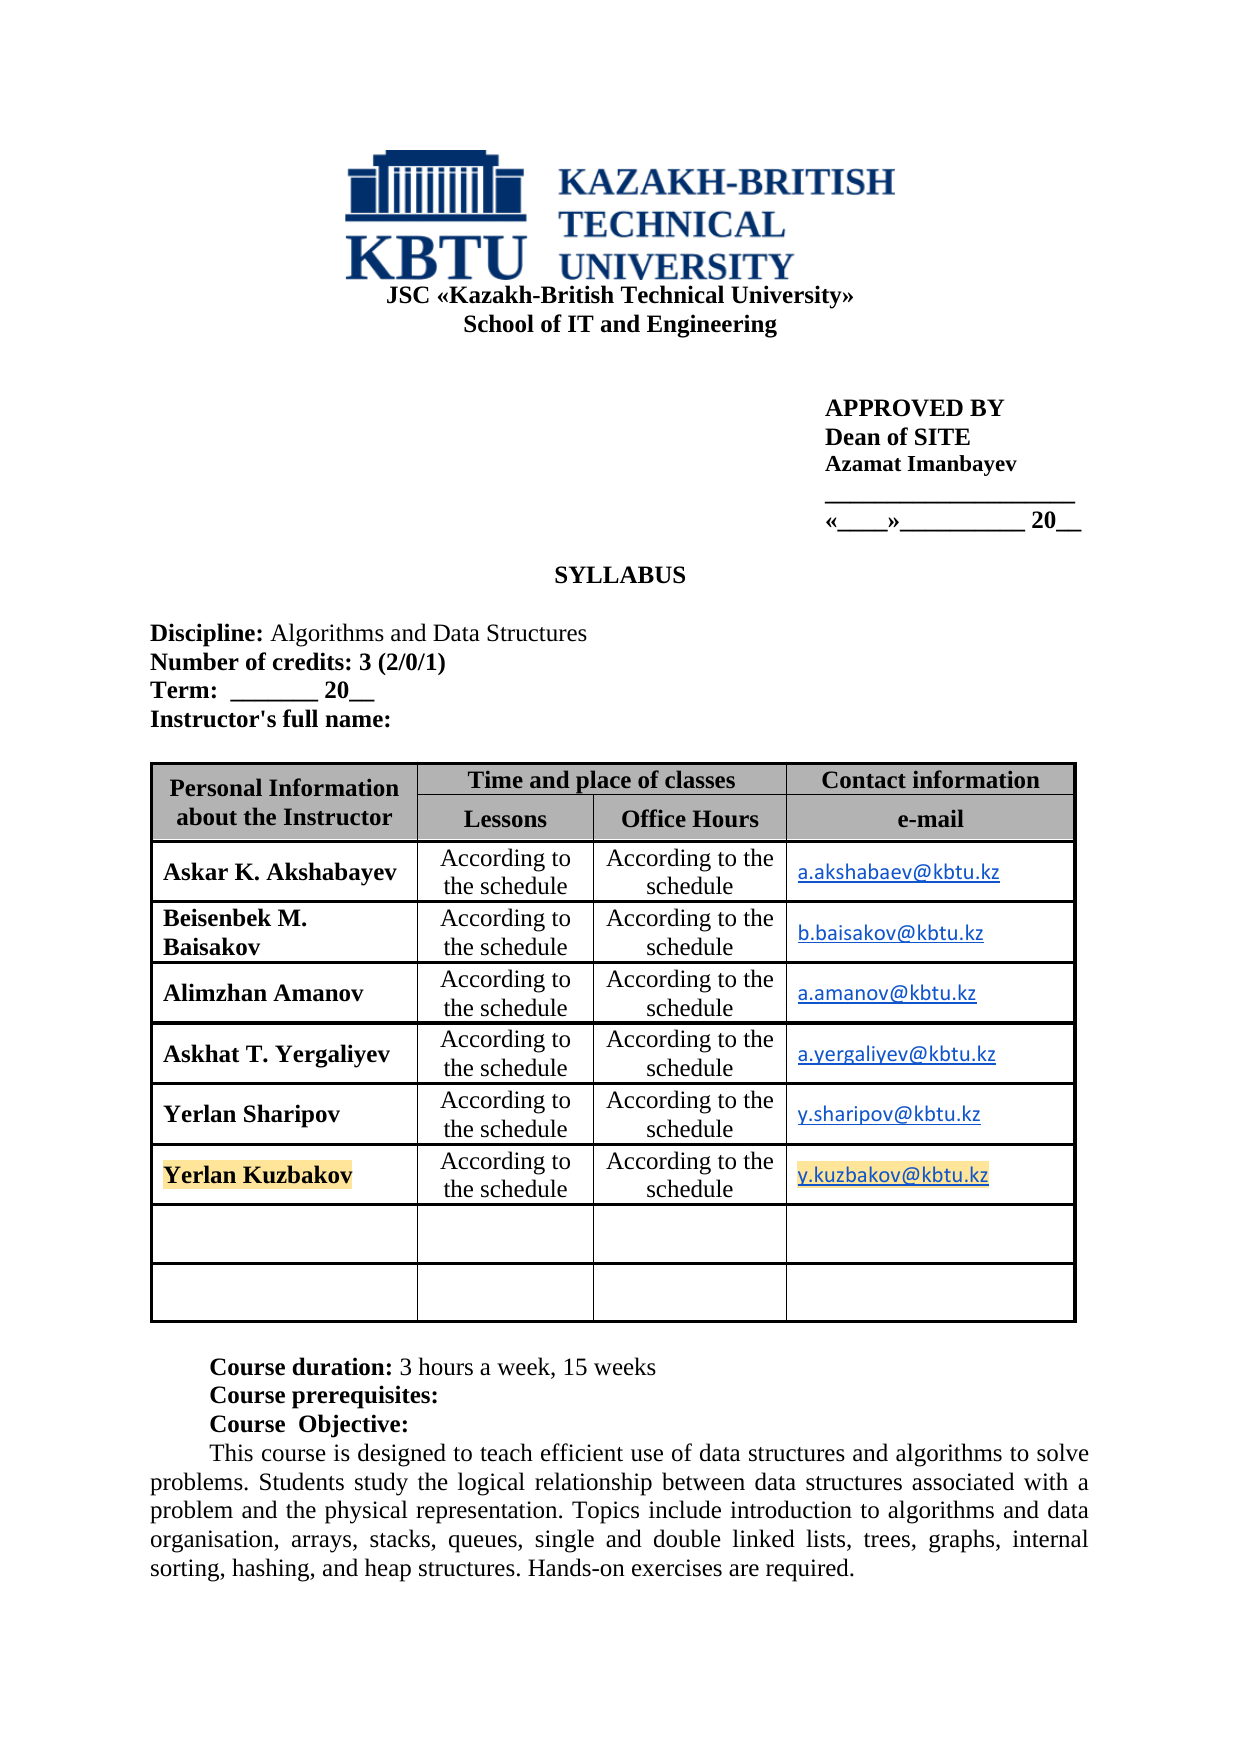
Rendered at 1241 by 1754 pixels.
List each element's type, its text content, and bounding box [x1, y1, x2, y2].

table_header Contact information [787, 765, 1073, 794]
table_cell a.amanov@kbtu.kz [787, 964, 1073, 1021]
table_cell According to the schedule [594, 1025, 786, 1082]
table_header Time and place of classes [418, 765, 786, 794]
text Course Objective: [150, 1409, 1090, 1438]
table_cell [418, 1265, 593, 1320]
table_cell [787, 1206, 1073, 1262]
text School of IT and Engineering [150, 309, 1090, 338]
table_cell According to the schedule [594, 1085, 786, 1143]
table_cell According to the schedule [594, 1146, 786, 1203]
table_cell y.sharipov@kbtu.kz [787, 1085, 1073, 1143]
table_cell According to the schedule [418, 903, 593, 961]
table_cell [594, 1265, 786, 1320]
text APPROVED BY [769, 393, 1090, 422]
table_cell According to the schedule [594, 903, 786, 961]
table_cell According to the schedule [418, 964, 593, 1021]
table_cell Office Hours [594, 795, 786, 839]
text JSC «Kazakh-British Technical University» [150, 280, 1090, 309]
table_cell [418, 1206, 593, 1262]
table_cell According to the schedule [418, 1025, 593, 1082]
table_cell Alimzhan Amanov [153, 964, 417, 1021]
text Discipline: Algorithms and Data Structures [150, 618, 1090, 647]
table_cell Askar K. Akshabayev [153, 843, 417, 900]
table_cell a.yergaliyev@kbtu.kz [787, 1025, 1073, 1082]
table_cell Yerlan Kuzbakov [153, 1146, 417, 1203]
text SYLLABUS [150, 561, 1090, 589]
text This course is designed to teach efficient use of data structures and algorithms to solve problems. Students study the logical relationship between data structures associated with a problem and the physical representation. Topics include introduction to algorithms and data organisation, arrays, stacks, queues, single and double linked lists, trees, graphs, internal sorting, hashing, and heap structures. Hands-on exercises are required. [150, 1438, 1090, 1582]
table_cell [153, 1265, 417, 1320]
table_cell According to the schedule [418, 1085, 593, 1143]
text Azamat Imanbayev [769, 450, 1090, 477]
table_header Personal Information about the Instructor [153, 765, 417, 839]
text Term: _______ 20__ [150, 676, 1090, 704]
table_cell Yerlan Sharipov [153, 1085, 417, 1143]
text Instructor's full name: [150, 704, 1090, 733]
table_cell According to the schedule [594, 964, 786, 1021]
table_cell Askhat T. Yergaliyev [153, 1025, 417, 1082]
text Course duration: 3 hours a week, 15 weeks [209, 1352, 1090, 1381]
table_cell According to the schedule [418, 1146, 593, 1203]
picture [345, 150, 895, 281]
table_cell According to the schedule [594, 843, 786, 900]
text «____»__________ 20__ [769, 506, 1090, 534]
table_cell y.kuzbakov@kbtu.kz [787, 1146, 1073, 1203]
table_cell b.baisakov@kbtu.kz [787, 903, 1073, 961]
table_cell Lessons [418, 795, 593, 839]
table_cell e-mail [787, 795, 1073, 839]
text Number of credits: 3 (2/0/1) [150, 647, 1090, 676]
table_cell [153, 1206, 417, 1262]
text Course prerequisites: [150, 1381, 1090, 1409]
text ____________________ [769, 477, 1090, 506]
table_cell a.akshabaev@kbtu.kz [787, 843, 1073, 900]
text Dean of SITE [769, 422, 1090, 450]
table_cell [787, 1265, 1073, 1320]
table_cell According to the schedule [418, 843, 593, 900]
table_cell [594, 1206, 786, 1262]
